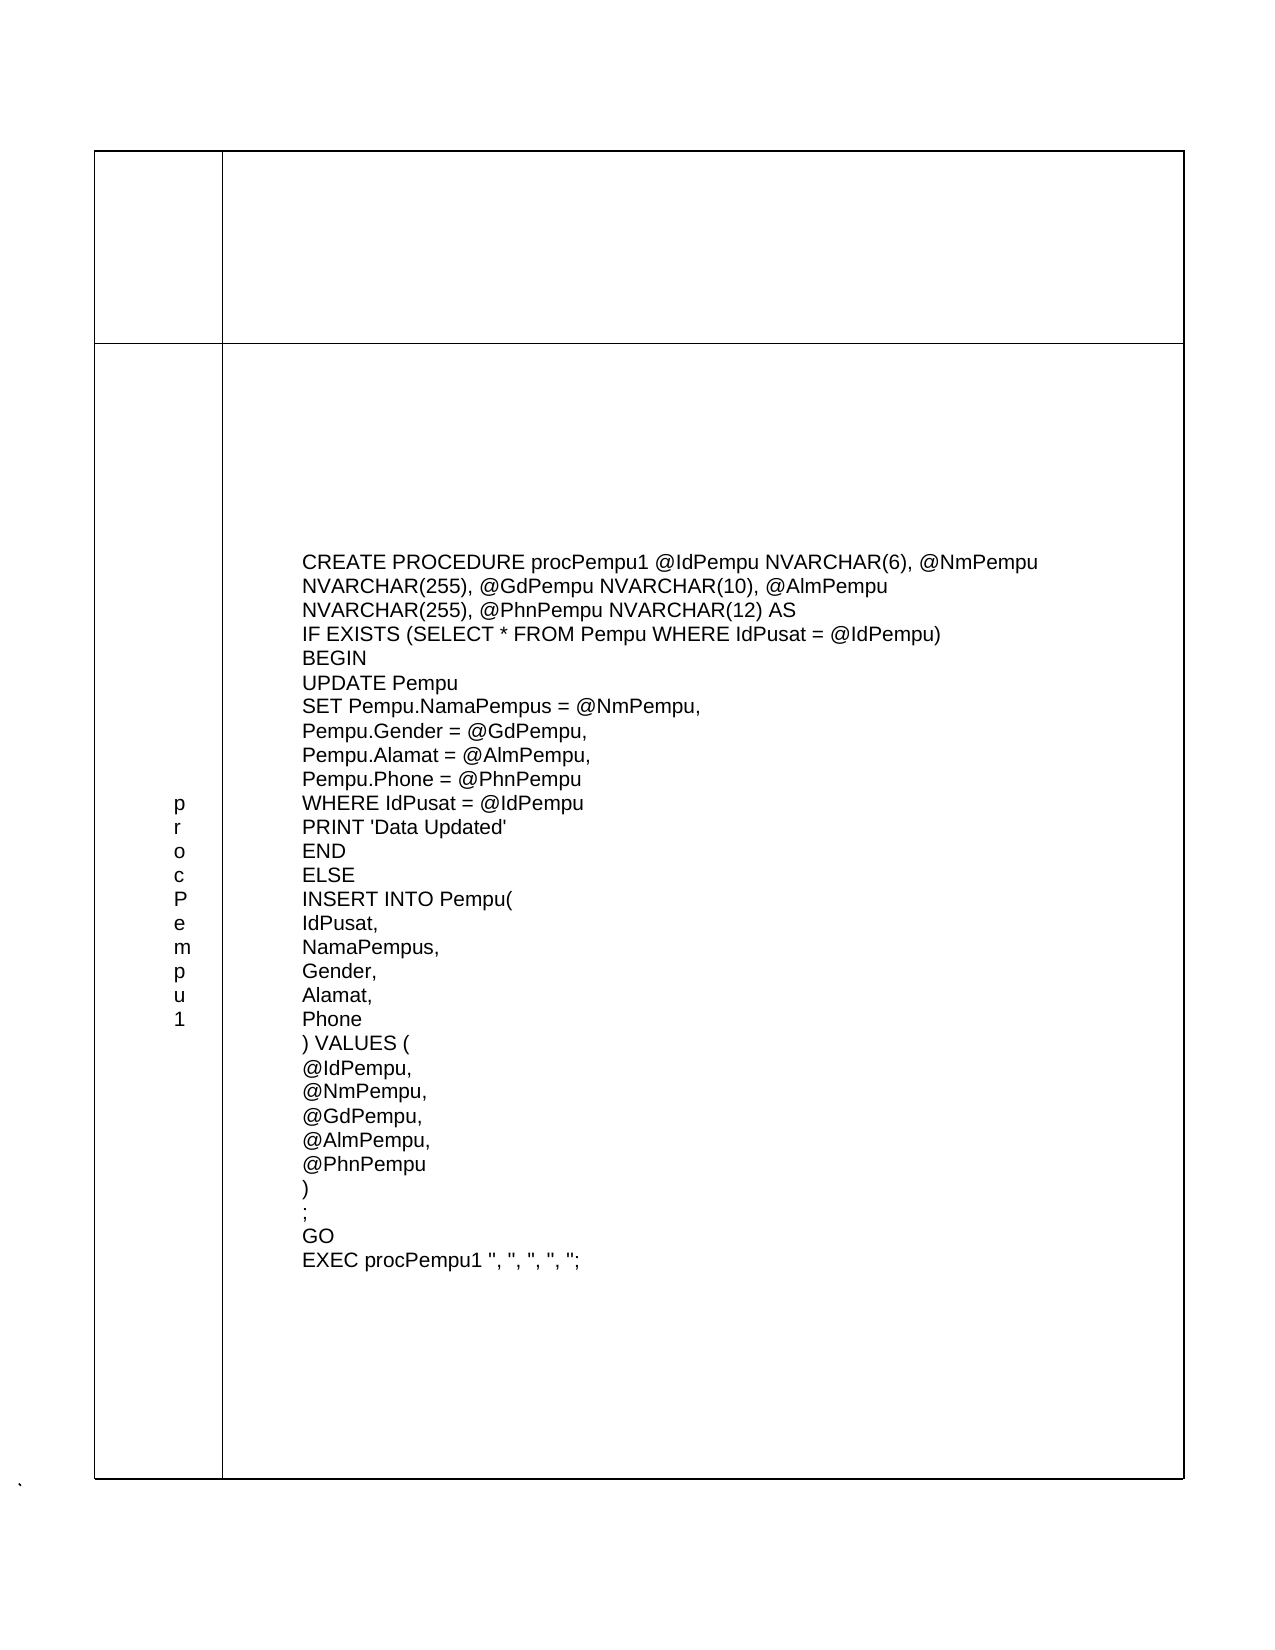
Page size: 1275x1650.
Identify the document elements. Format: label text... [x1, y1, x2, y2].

table_cell CREATE PROCEDURE procPempu1 @IdPempu NVARCHAR(6), @NmPempu NVARCHAR(255), @GdPempu NVARCHAR(10), @AlmPempu NVARCHAR(255), @PhnPempu NVARCHAR(12) AS IF EXISTS (SELECT * FROM Pempu WHERE IdPusat = @IdPempu) BEGIN UPDATE Pempu SET Pempu.NamaPempus = @NmPempu, Pempu.Gender = @GdPempu, Pempu.Alamat = @AlmPempu, Pempu.Phone = @PhnPempu WHERE IdPusat = @IdPempu PRINT 'Data Updated' END ELSE INSERT INTO Pempu( IdPusat, NamaPempus, Gender, Alamat, Phone ) VALUES ( @IdPempu, @NmPempu, @GdPempu, @AlmPempu, @PhnPempu ) ; GO EXEC procPempu1 '', '', '', '', ''; [223, 344, 1183, 1478]
table_cell procPempu1 [95, 344, 222, 1478]
